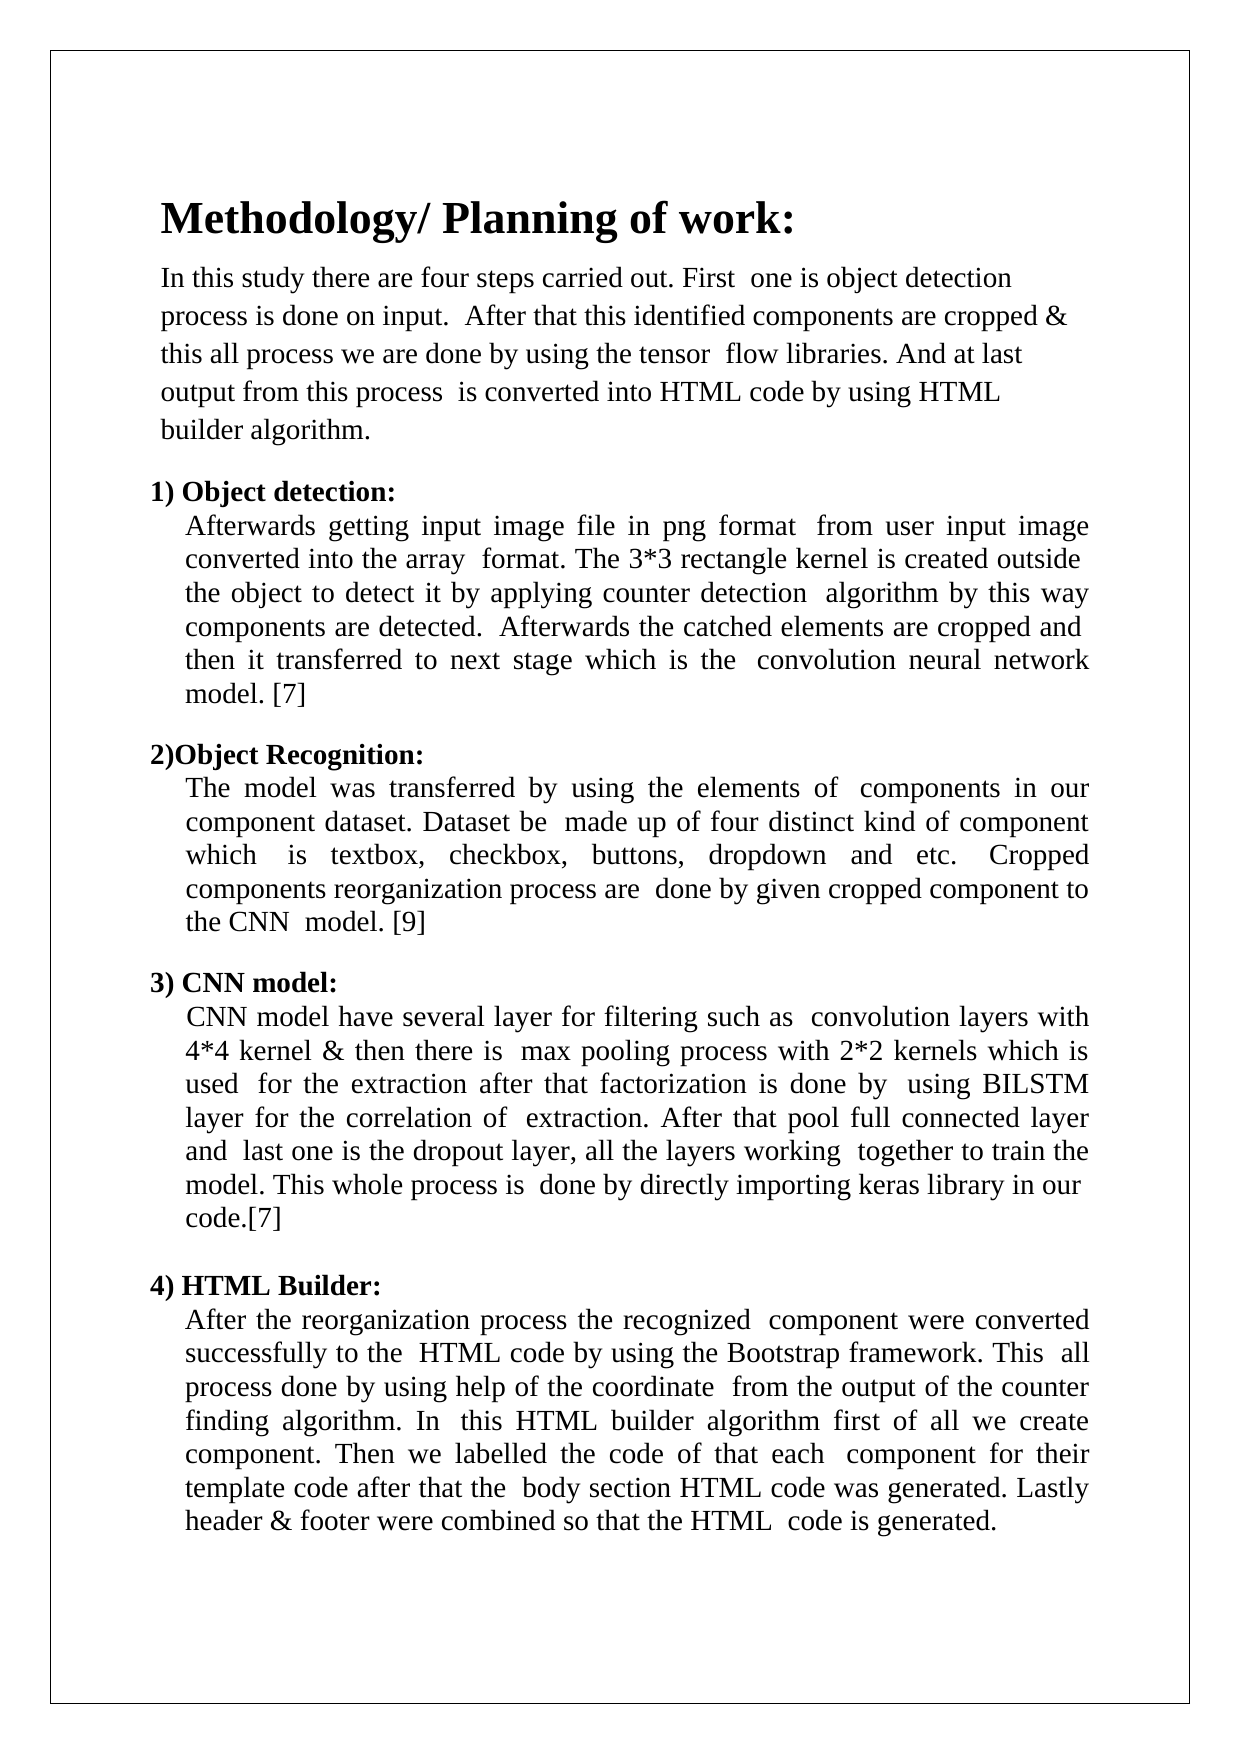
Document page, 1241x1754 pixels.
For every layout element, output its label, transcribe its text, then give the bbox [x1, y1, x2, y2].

text 3) CNN model: [150, 966, 1090, 999]
text After the reorganization process the recognized component were converted successfully to the HTML code by using the Bootstrap framework. This all process done by using help of the coordinate from the output of the counter finding algorithm. In this HTML builder algorithm first of all we create component. Then we labelled the code of that each component for their template code after that the body section HTML code was generated. Lastly header & footer were combined so that the HTML code is generated. [184, 1302, 1090, 1537]
text 4) HTML Builder: [150, 1268, 1090, 1302]
text CNN model have several layer for filtering such as convolution layers with 4*4 kernel & then there is max pooling process with 2*2 kernels which is used for the extraction after that factorization is done by using BILSTM layer for the correlation of extraction. After that pool full connected layer and last one is the dropout layer, all the layers working together to train the model. This whole process is done by directly importing keras library in our code.[7] [185, 999, 1089, 1234]
text Methodology/ Planning of work: [160, 203, 1090, 241]
text 1) Object detection: [150, 474, 1090, 508]
text Afterwards getting input image file in png format from user input image converted into the array format. The 3*3 rectangle kernel is created outside the object to detect it by applying counter detection algorithm by this way components are detected. Afterwards the catched elements are cropped and then it transferred to next stage which is the convolution neural network model. [7] [185, 508, 1089, 709]
text The model was transferred by using the elements of components in our component dataset. Dataset be made up of four distinct kind of component which is textbox, checkbox, buttons, dropdown and etc. Cropped components reorganization process are done by given cropped component to the CNN model. [9] [185, 770, 1089, 938]
text 2)Object Recognition: [150, 737, 1090, 770]
text In this study there are four steps carried out. First one is object detection process is done on input. After that this identified components are cropped & this all process we are done by using the tensor flow libraries. And at last output from this process is converted into HTML code by using HTML builder algorithm. [160, 257, 1090, 447]
